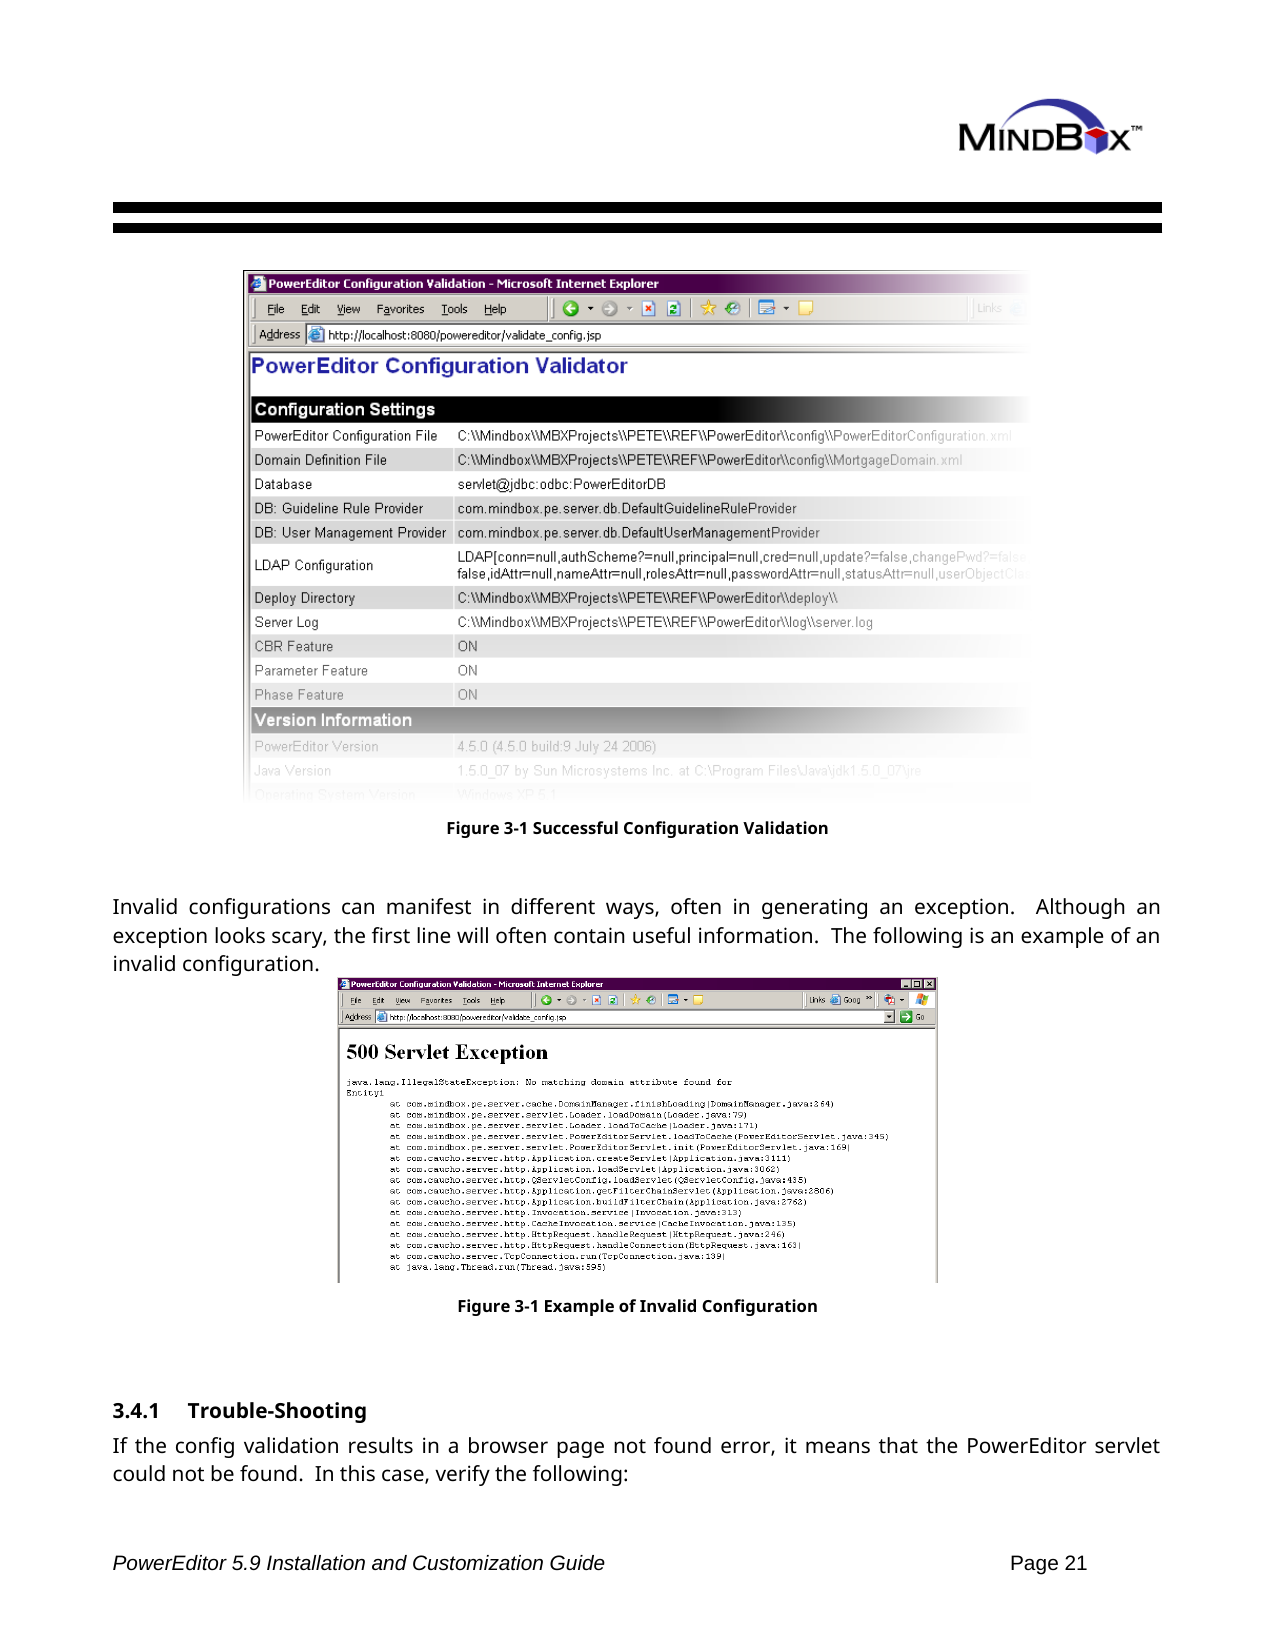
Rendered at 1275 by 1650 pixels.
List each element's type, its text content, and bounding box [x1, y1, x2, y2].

picture [957, 74, 1163, 163]
text Invalid configurations can manifest in different ways, often in generating an exception. Although an exception looks scary, the first line will often contain useful information. The following is an example of an invalid configuration. [112, 892, 1162, 978]
text If the config validation results in a browser page not found error, it means that the PowerEditor servlet could not be found. In this case, verify the following: [112, 1431, 1162, 1488]
subtitle Trouble-Shooting [112, 1396, 1162, 1425]
picture [337, 977, 938, 1283]
picture [243, 270, 1032, 804]
